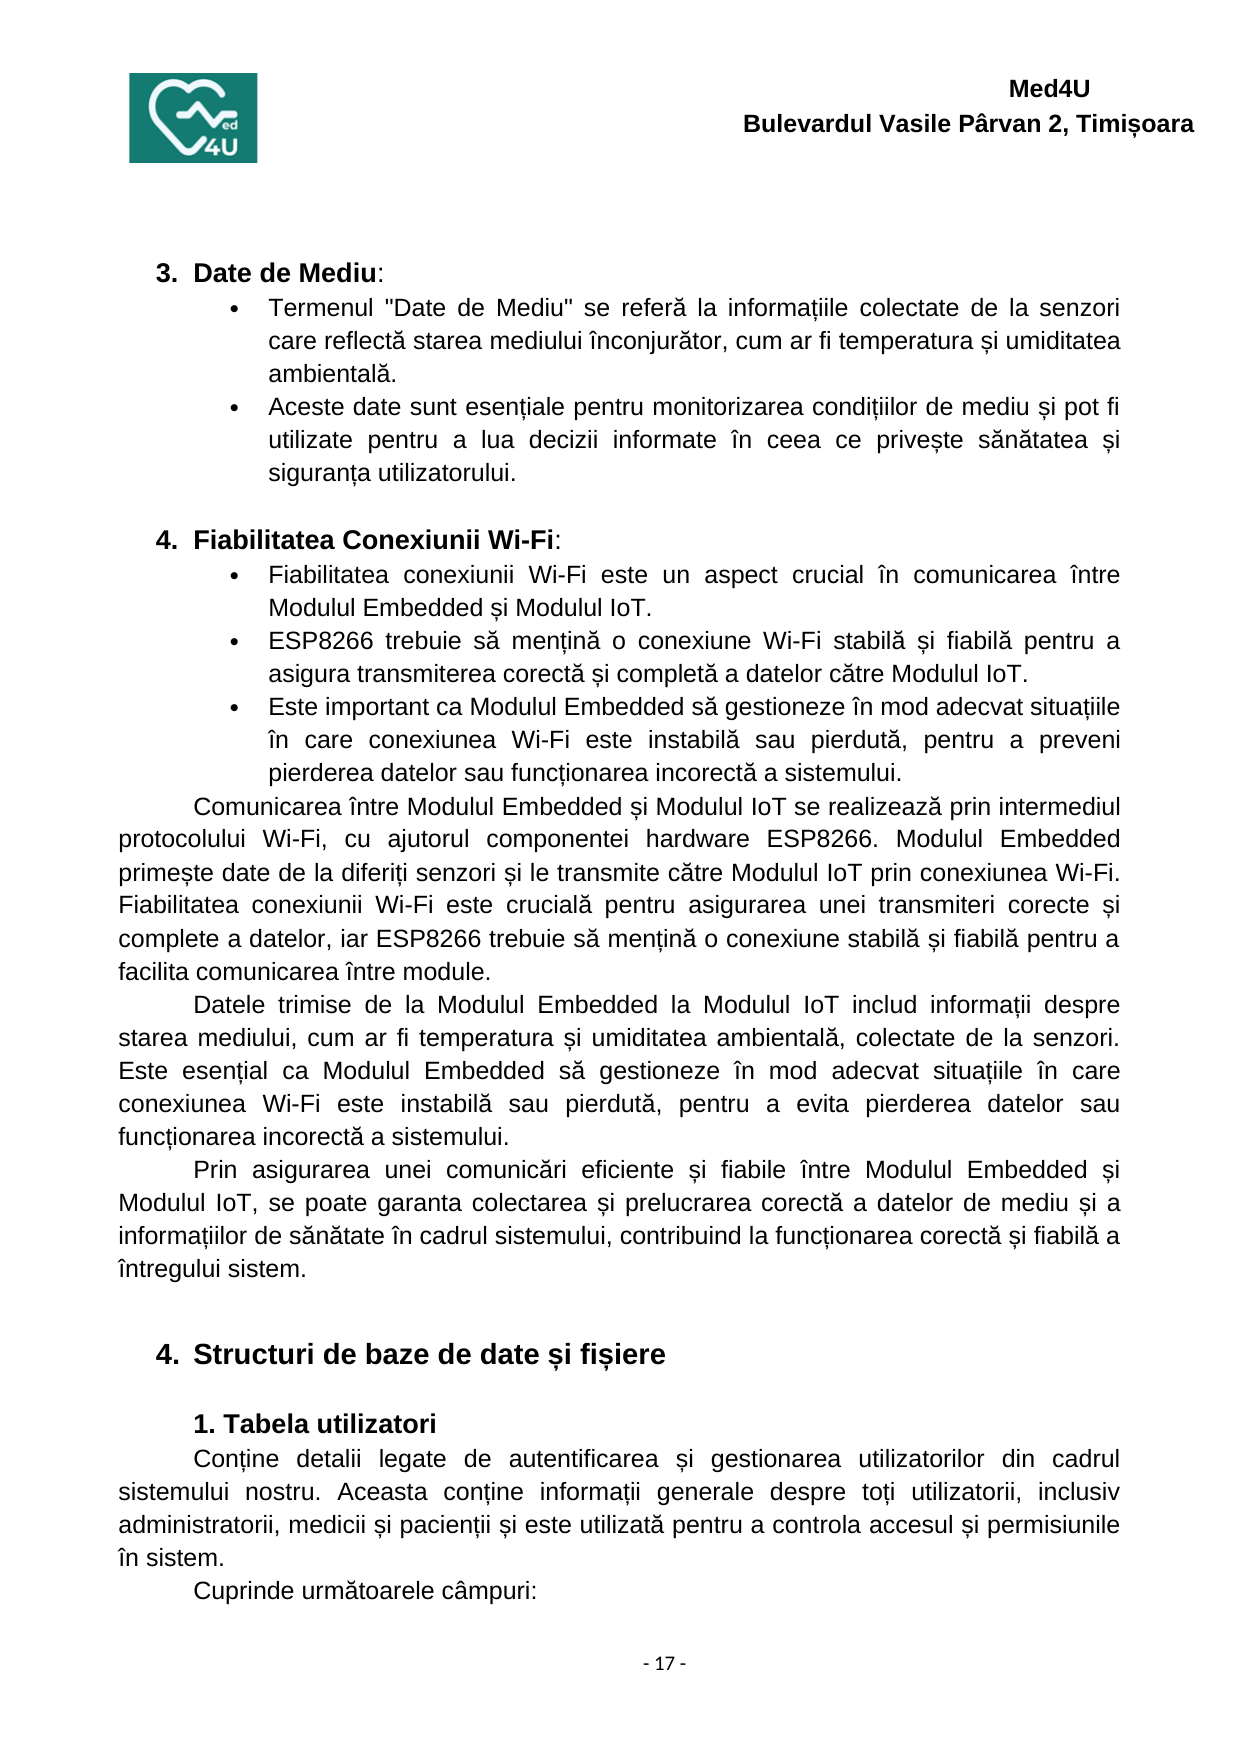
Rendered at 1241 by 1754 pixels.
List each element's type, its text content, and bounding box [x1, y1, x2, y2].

list Fiabilitatea conexiunii Wi-Fi este un aspect crucial în comunicarea între Modulul Embedded și Modulul IoT. [231, 560, 1122, 622]
subtitle Structuri de baze de date și fișiere [156, 1337, 1122, 1370]
list Date de Mediu: [156, 257, 1122, 288]
text Cuprinde următoarele câmpuri: [118, 1576, 1122, 1605]
text Comunicarea între Modulul Embedded și Modulul IoT se realizează prin intermediul protocolului Wi-Fi, cu ajutorul componentei hardware ESP8266. Modulul Embedded primește date de la diferiți senzori și le transmite către Modulul IoT prin conexiunea Wi-Fi. Fiabilitatea conexiunii Wi-Fi este crucială pentru asigurarea unei transmiteri corecte și complete a datelor, iar ESP8266 trebuie să mențină o conexiune stabilă și fiabilă pentru a facilita comunicarea între module. [118, 791, 1122, 985]
text Datele trimise de la Modulul Embedded la Modulul IoT includ informații despre starea mediului, cum ar fi temperatura și umiditatea ambientală, colectate de la senzori. Este esențial ca Modulul Embedded să gestioneze în mod adecvat situațiile în care conexiunea Wi-Fi este instabilă sau pierdută, pentru a evita pierderea datelor sau funcționarea incorectă a sistemului. [118, 989, 1122, 1150]
text 1. Tabela utilizatori [118, 1408, 1122, 1439]
picture [129, 73, 258, 163]
list Este important ca Modulul Embedded să gestioneze în mod adecvat situațiile în care conexiunea Wi-Fi este instabilă sau pierdută, pentru a preveni pierderea datelor sau funcționarea incorectă a sistemului. [231, 692, 1122, 787]
list Fiabilitatea Conexiunii Wi-Fi: [156, 524, 1122, 556]
text Conține detalii legate de autentificarea și gestionarea utilizatorilor din cadrul sistemului nostru. Aceasta conține informații generale despre toți utilizatorii, inclusiv administratorii, medicii și pacienții și este utilizată pentru a controla accesul și permisiunile în sistem. [118, 1444, 1122, 1572]
list ESP8266 trebuie să mențină o conexiune Wi-Fi stabilă și fiabilă pentru a asigura transmiterea corectă și completă a datelor către Modulul IoT. [231, 626, 1122, 688]
text Prin asigurarea unei comunicări eficiente și fiabile între Modulul Embedded și Modulul IoT, se poate garanta colectarea și prelucrarea corectă a datelor de mediu și a informațiilor de sănătate în cadrul sistemului, contribuind la funcționarea corectă și fiabilă a întregului sistem. [118, 1155, 1122, 1282]
list Aceste date sunt esențiale pentru monitorizarea condițiilor de mediu și pot fi utilizate pentru a lua decizii informate în ceea ce privește sănătatea și siguranța utilizatorului. [231, 392, 1122, 487]
list Termenul "Date de Mediu" se referă la informațiile colectate de la senzori care reflectă starea mediului înconjurător, cum ar fi temperatura și umiditatea ambientală. [231, 293, 1122, 388]
